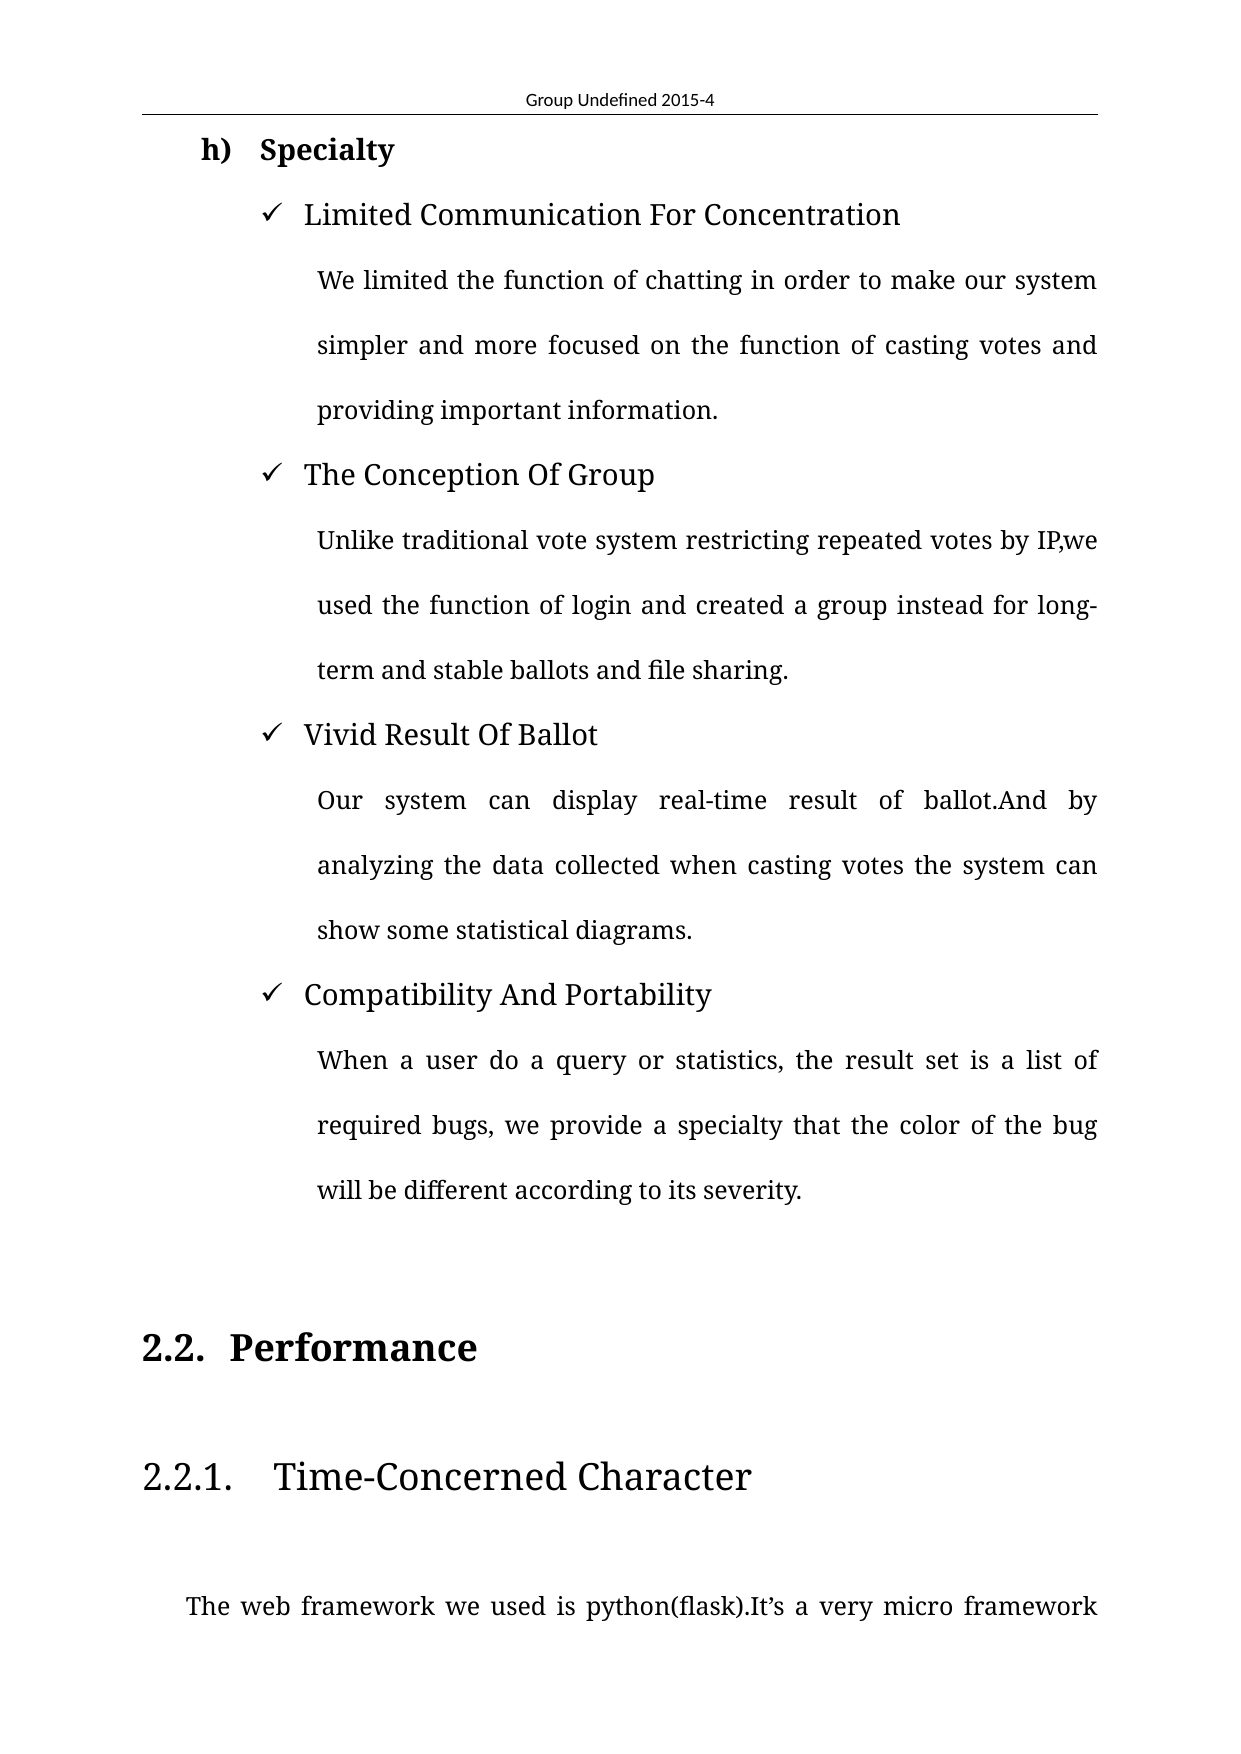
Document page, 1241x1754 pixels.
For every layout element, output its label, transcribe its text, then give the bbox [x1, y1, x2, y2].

subtitle 2.2. Performance [142, 1314, 1098, 1379]
list The Conception Of Group [260, 442, 1098, 507]
text Our system can display real-time result of ballot.And by analyzing the data collected when casting votes the system can show some statistical diagrams. [317, 767, 1098, 962]
text When a user do a query or statistics, the result set is a list of required bugs, we provide a specialty that the color of the bug will be different according to its severity. [317, 1027, 1098, 1222]
subtitle 2.2.1. Time-Concerned Character [142, 1443, 1098, 1508]
text Unlike traditional vote system restricting repeated votes by IP,we used the function of login and created a group instead for long-term and stable ballots and file sharing. [317, 507, 1098, 702]
text We limited the function of chatting in order to make our system simpler and more focused on the function of casting votes and providing important information. [317, 247, 1098, 442]
list Specialty [201, 117, 1098, 182]
list Vivid Result Of Ballot [260, 702, 1098, 767]
list Limited Communication For Concentration [260, 182, 1098, 247]
list Compatibility And Portability [260, 962, 1098, 1027]
